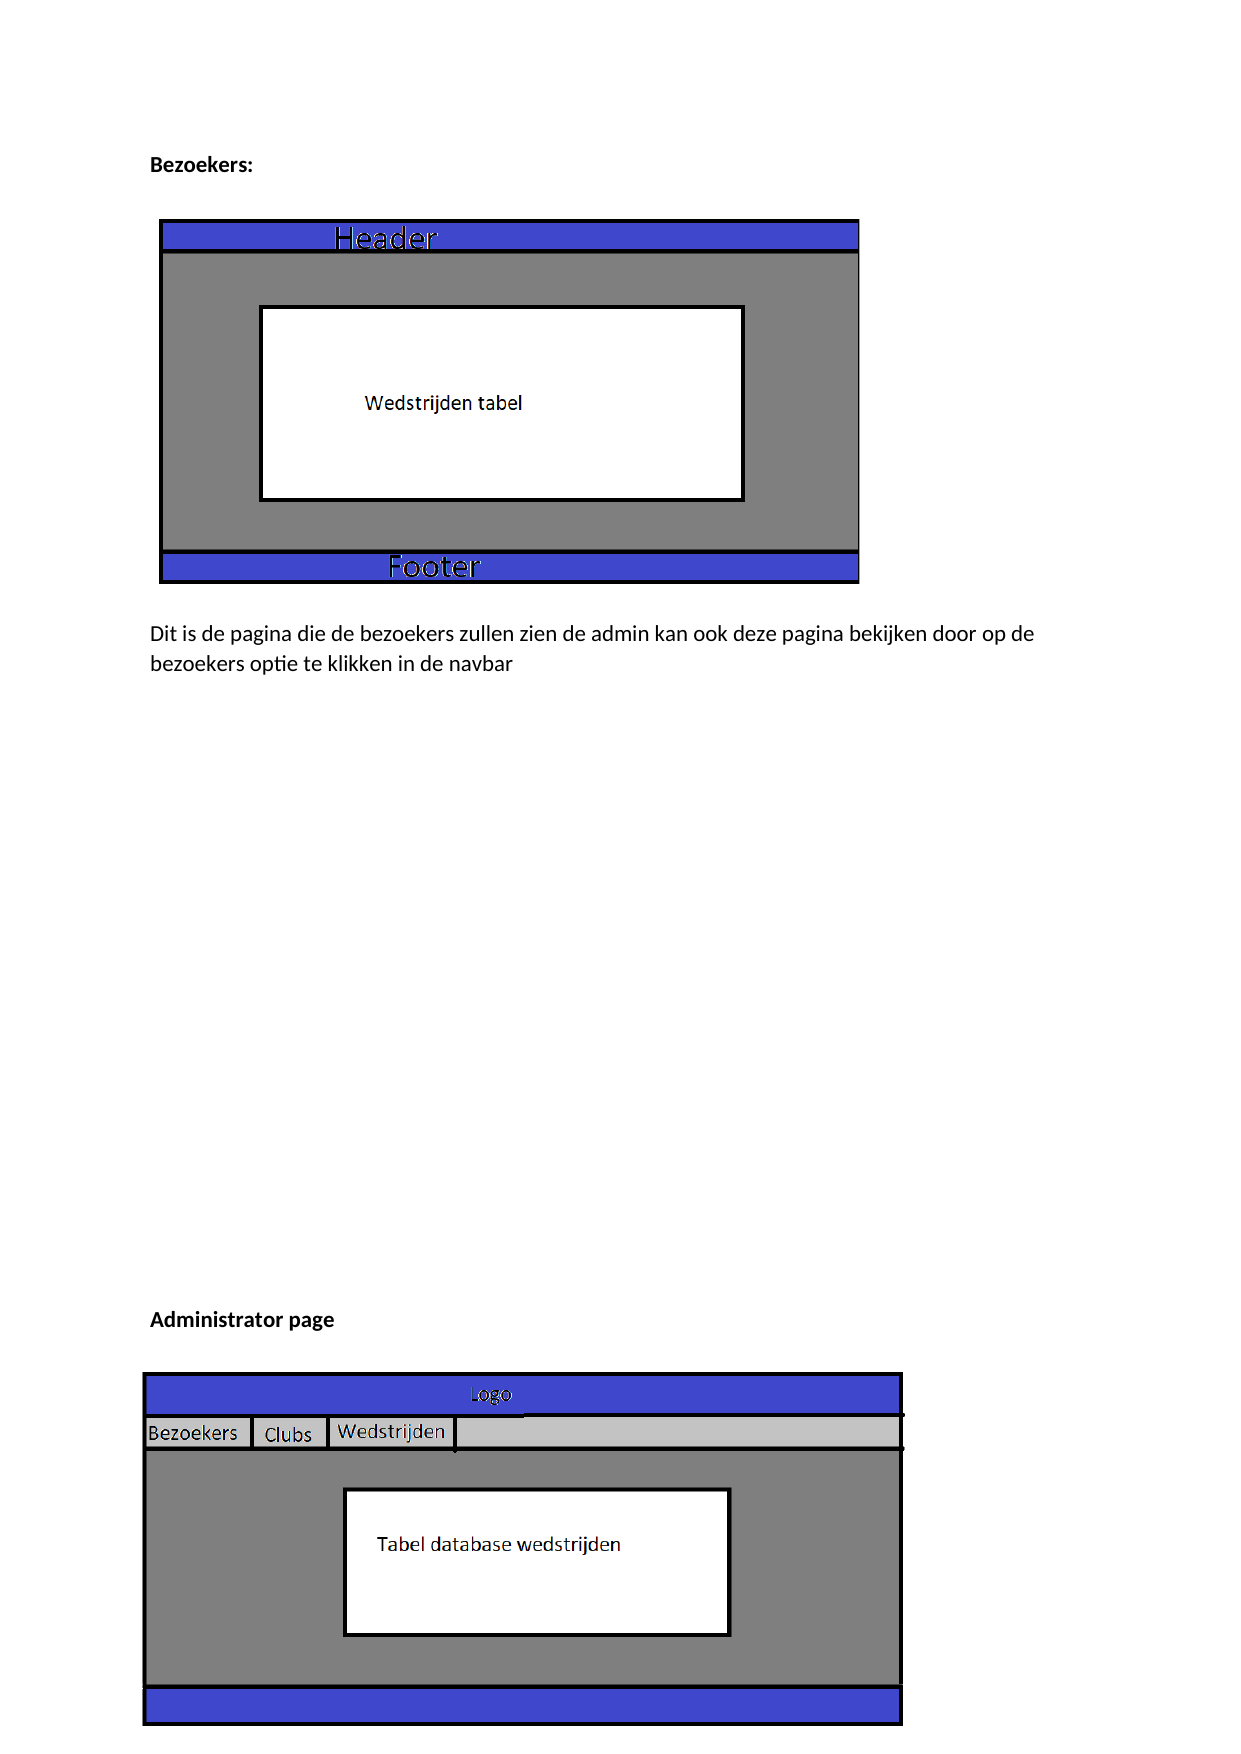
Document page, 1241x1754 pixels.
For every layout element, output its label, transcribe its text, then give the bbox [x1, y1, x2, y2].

picture [150, 215, 864, 588]
picture [136, 1353, 909, 1731]
text Administrator page [150, 1305, 1090, 1333]
text Dit is de pagina die de bezoekers zullen zien de admin kan ook deze pagina bekijken door op de bezoekers optie te klikken in de navbar [150, 619, 1090, 677]
text Bezoekers: [150, 150, 1090, 178]
